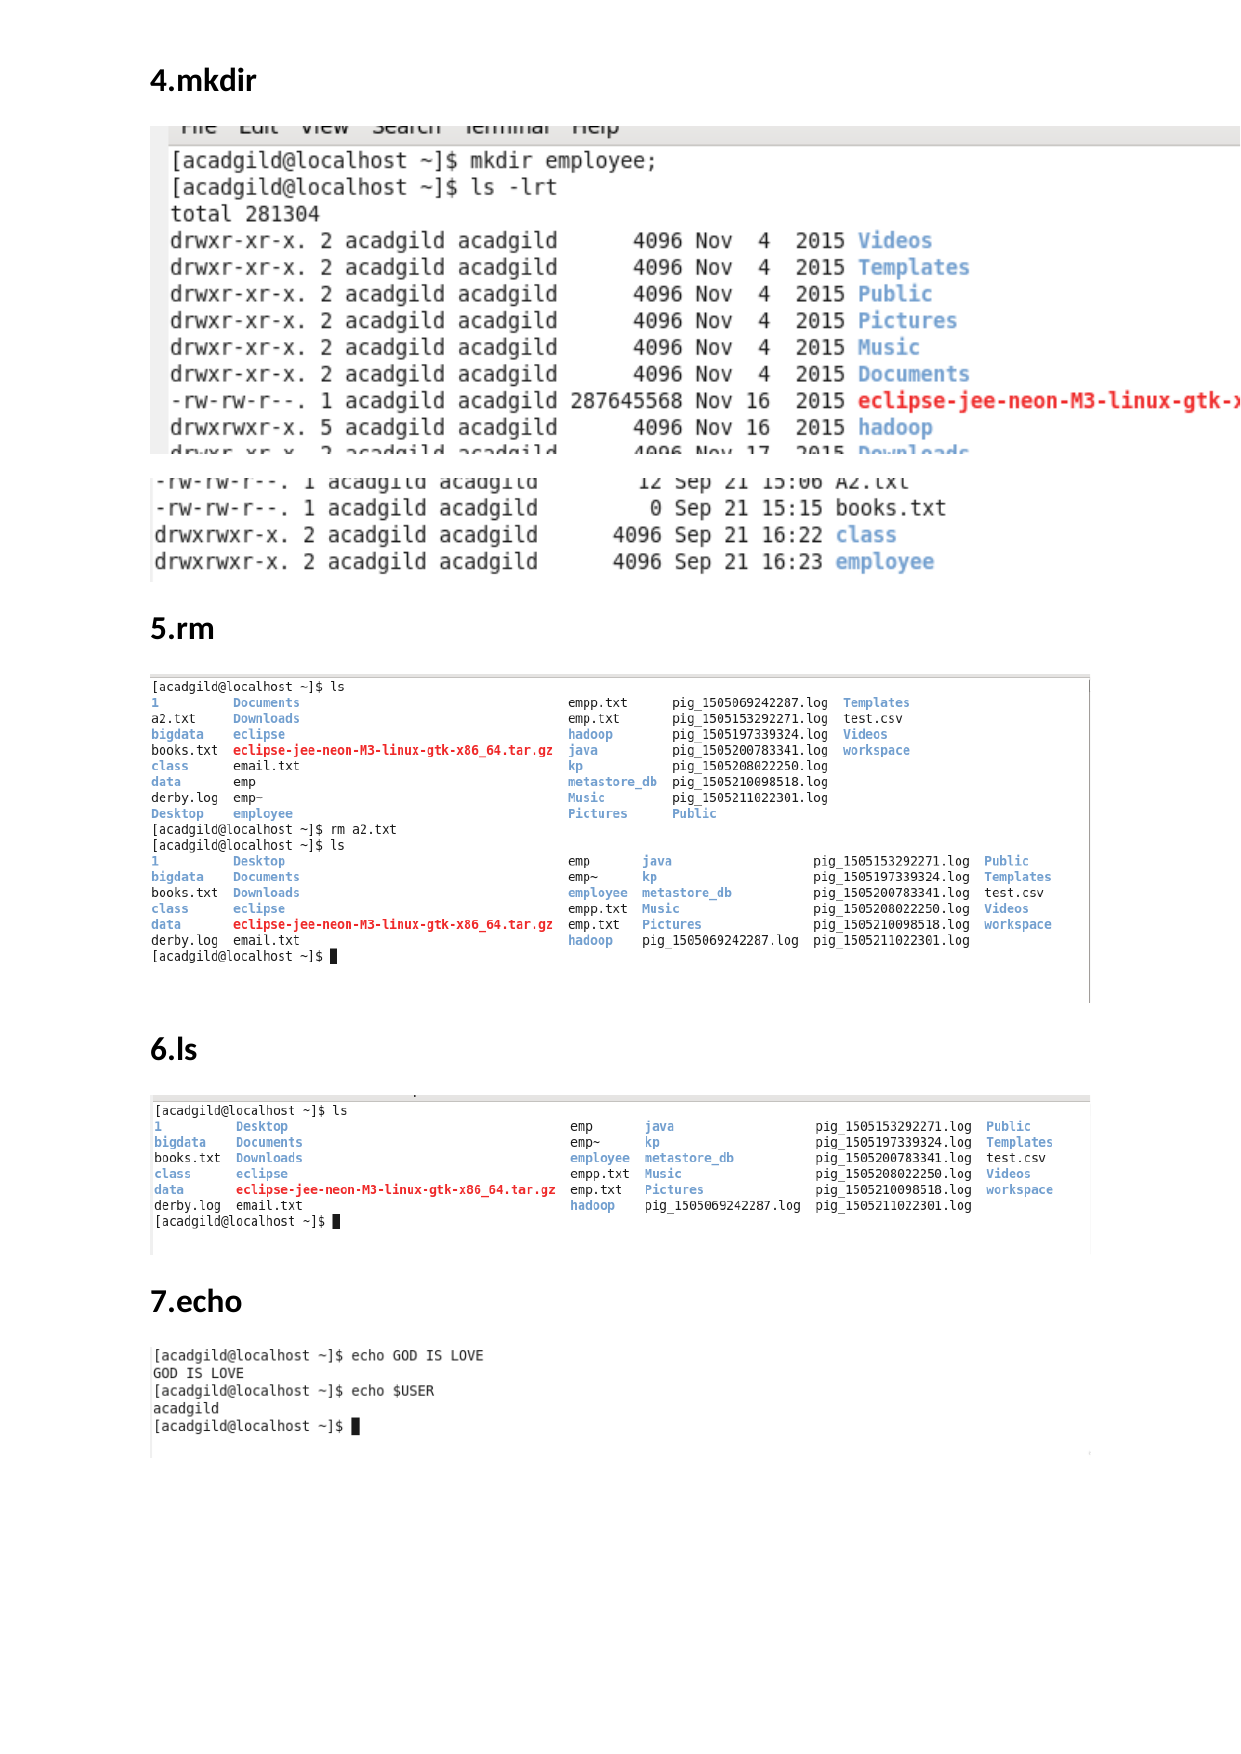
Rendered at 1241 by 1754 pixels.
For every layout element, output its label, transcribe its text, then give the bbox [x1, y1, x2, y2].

picture [150, 674, 1091, 1003]
text 4.mkdir [150, 59, 1090, 100]
picture [150, 1347, 1091, 1458]
text 5.rm [150, 607, 1090, 648]
text 7.echo [150, 1280, 1090, 1320]
text 6.ls [150, 1027, 1090, 1068]
picture [150, 126, 1241, 454]
picture [150, 1095, 1091, 1255]
picture [150, 478, 1241, 582]
